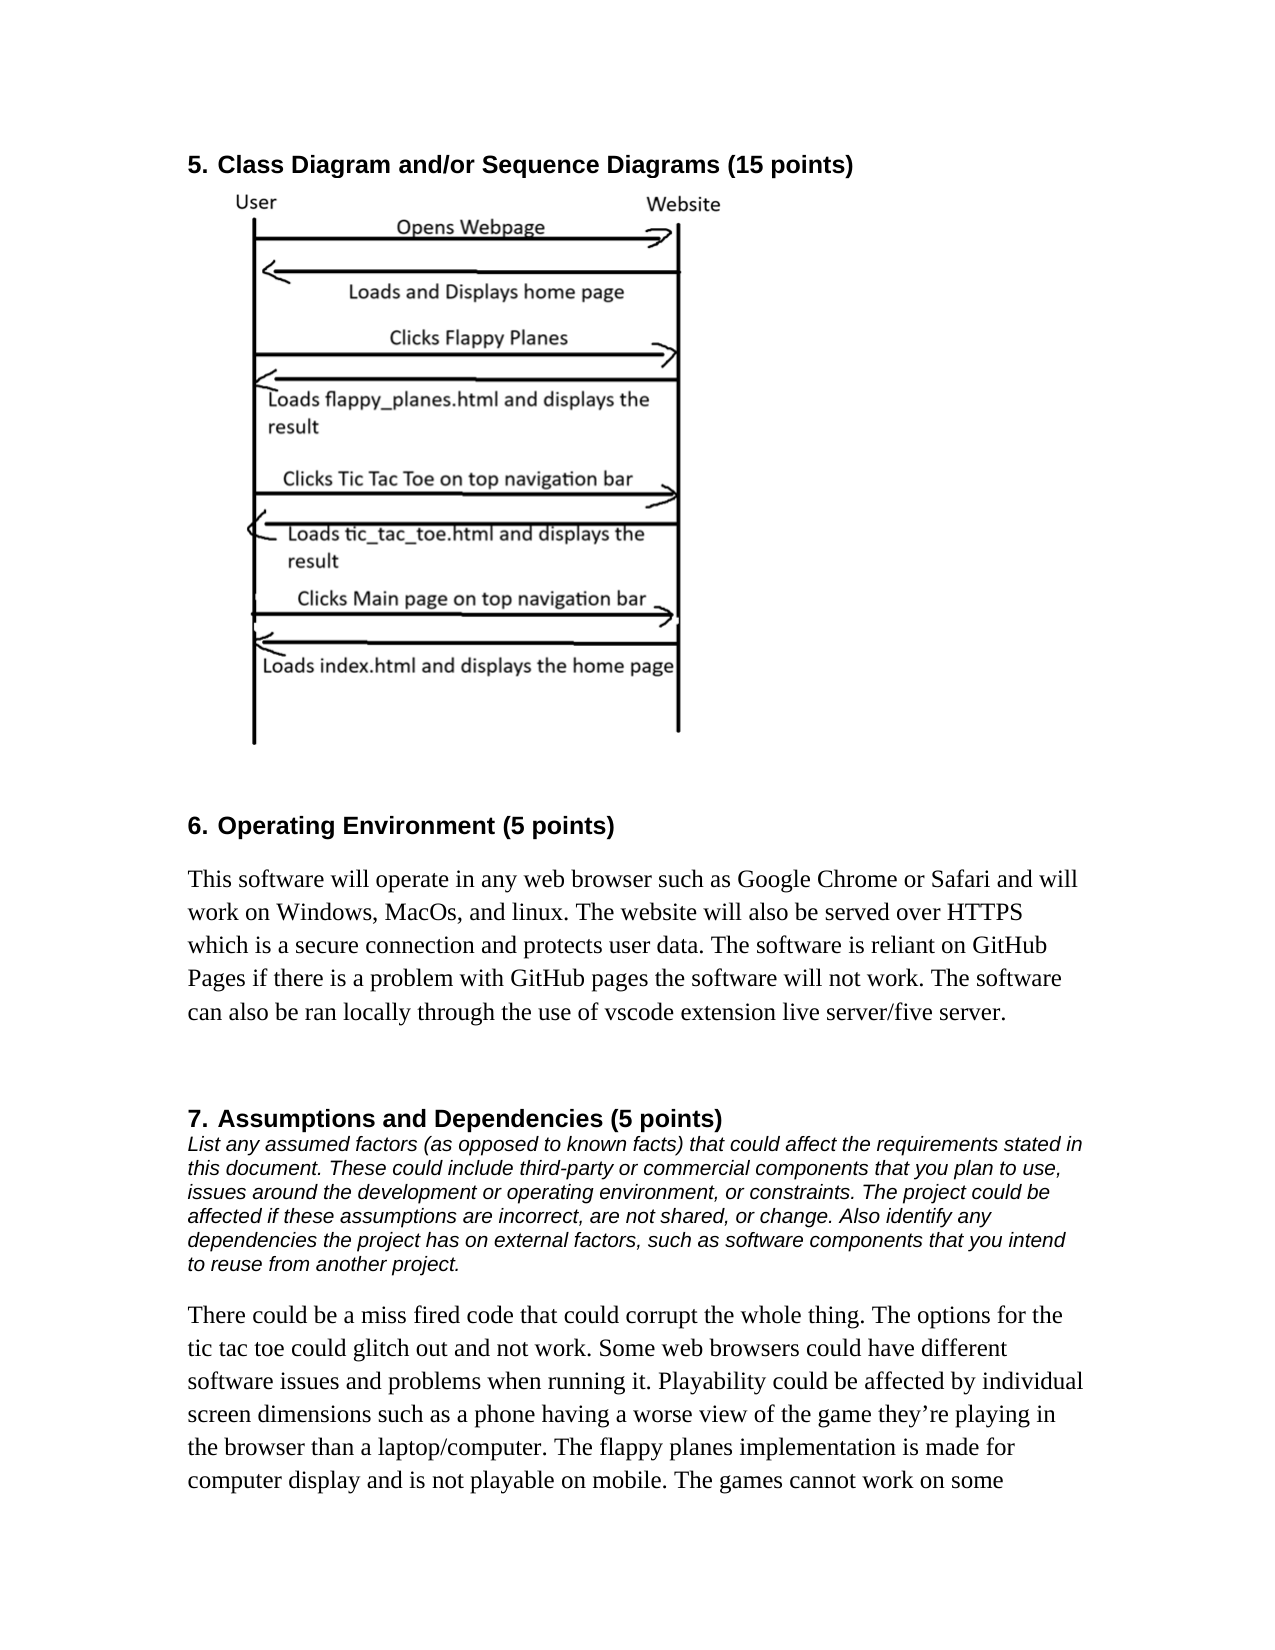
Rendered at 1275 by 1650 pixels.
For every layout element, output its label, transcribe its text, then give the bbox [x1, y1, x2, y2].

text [187, 1300, 1087, 1494]
subtitle Assumptions and Dependencies (5 points) [187, 1103, 1087, 1132]
text List any assumed factors (as opposed to known facts) that could affect the requirements stated in this document. These could include third-party or commercial components that you plan to use, issues around the development or operating environment, or constraints. The project could be affected if these assumptions are incorrect, are not shared, or change. Also identify any dependencies the project has on external factors, such as software components that you intend to reuse from another project. [187, 1132, 1087, 1276]
subtitle Class Diagram and/or Sequence Diagrams (15 points) [187, 150, 1087, 179]
text This software will operate in any web browser such as Google Chrome or Safari and will work on Windows, MacOs, and linux. The website will also be served over HTTPS which is a secure connection and protects user data. The software is reliant on GitHub Pages if there is a problem with GitHub pages the software will not work. The software can also be ran locally through the use of vscode extension live server/five server. [187, 864, 1087, 1025]
subtitle Operating Environment (5 points) [187, 811, 1087, 839]
